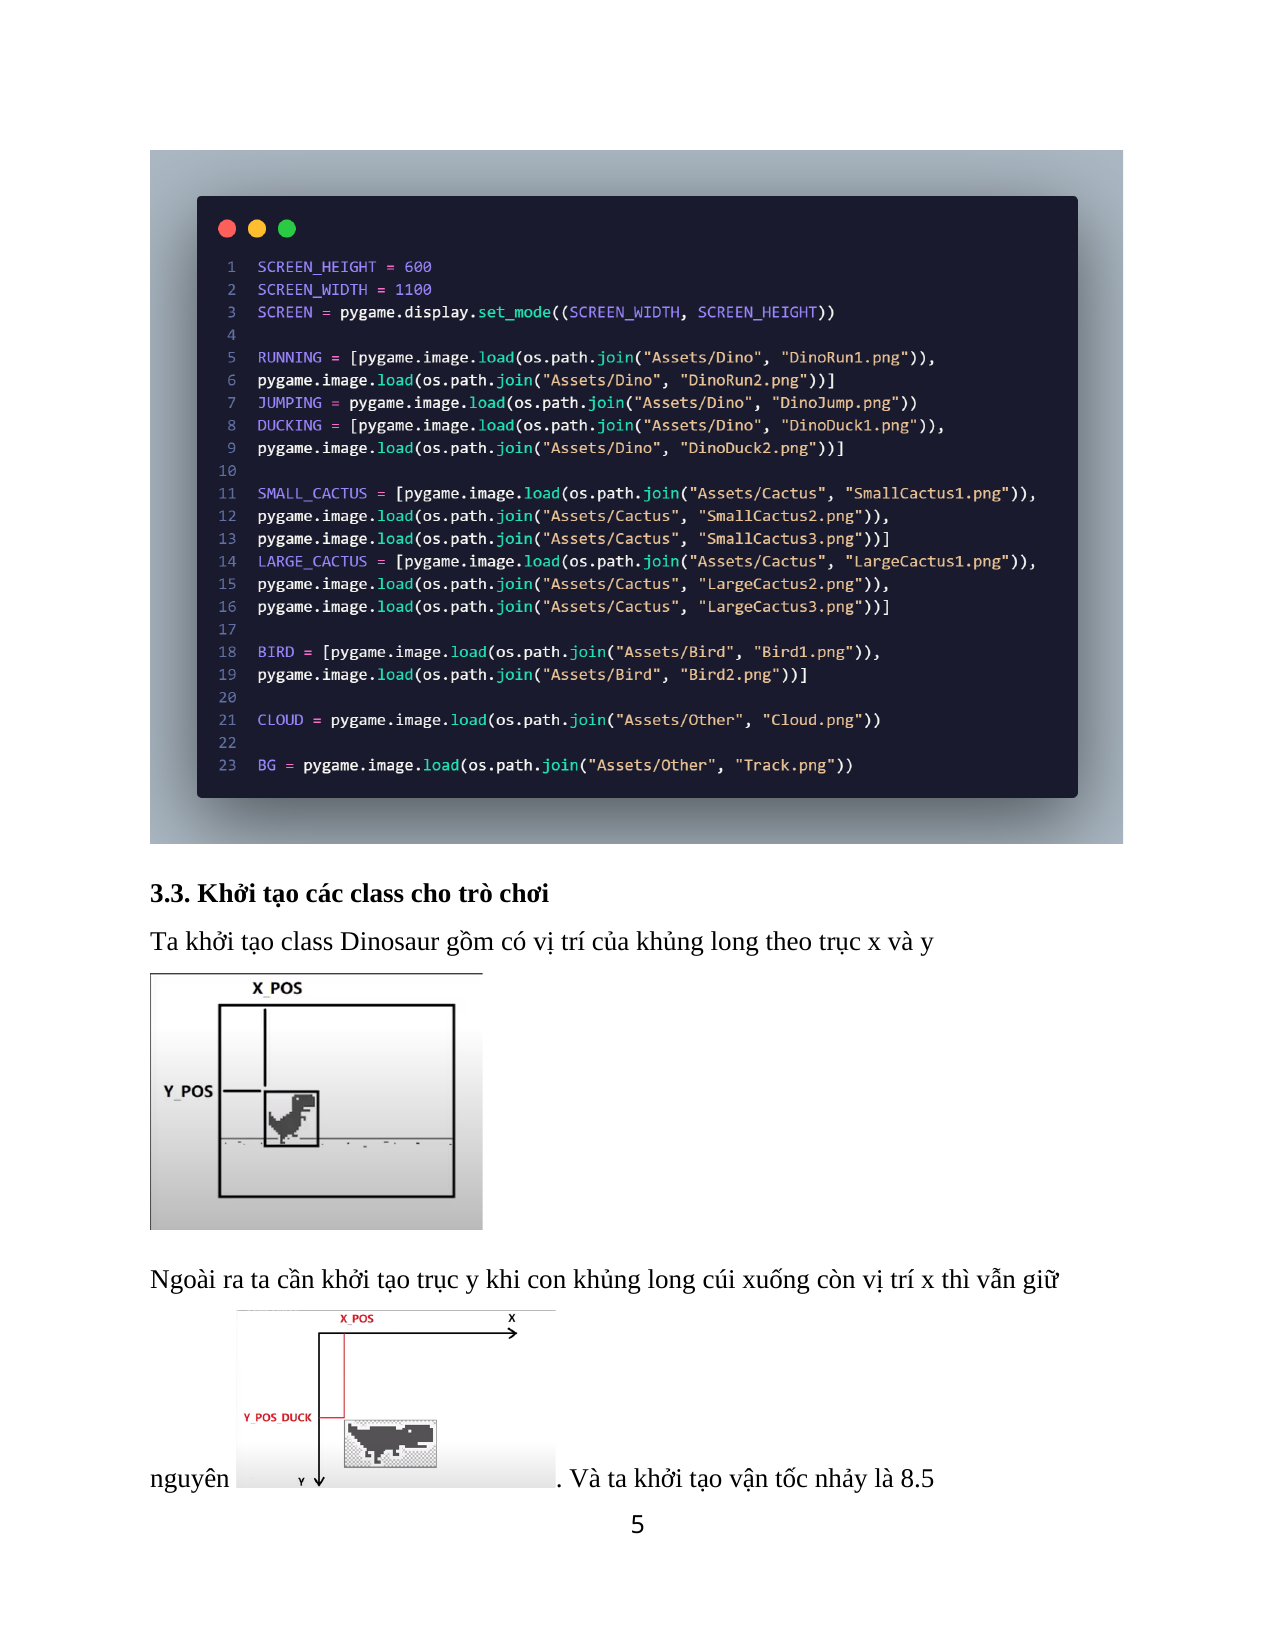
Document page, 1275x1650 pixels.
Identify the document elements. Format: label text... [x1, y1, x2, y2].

picture [150, 150, 1124, 844]
subtitle 3.3. Khởi tạo các class cho trò chơi [150, 878, 1125, 909]
picture [236, 1310, 556, 1488]
picture [150, 973, 483, 1230]
